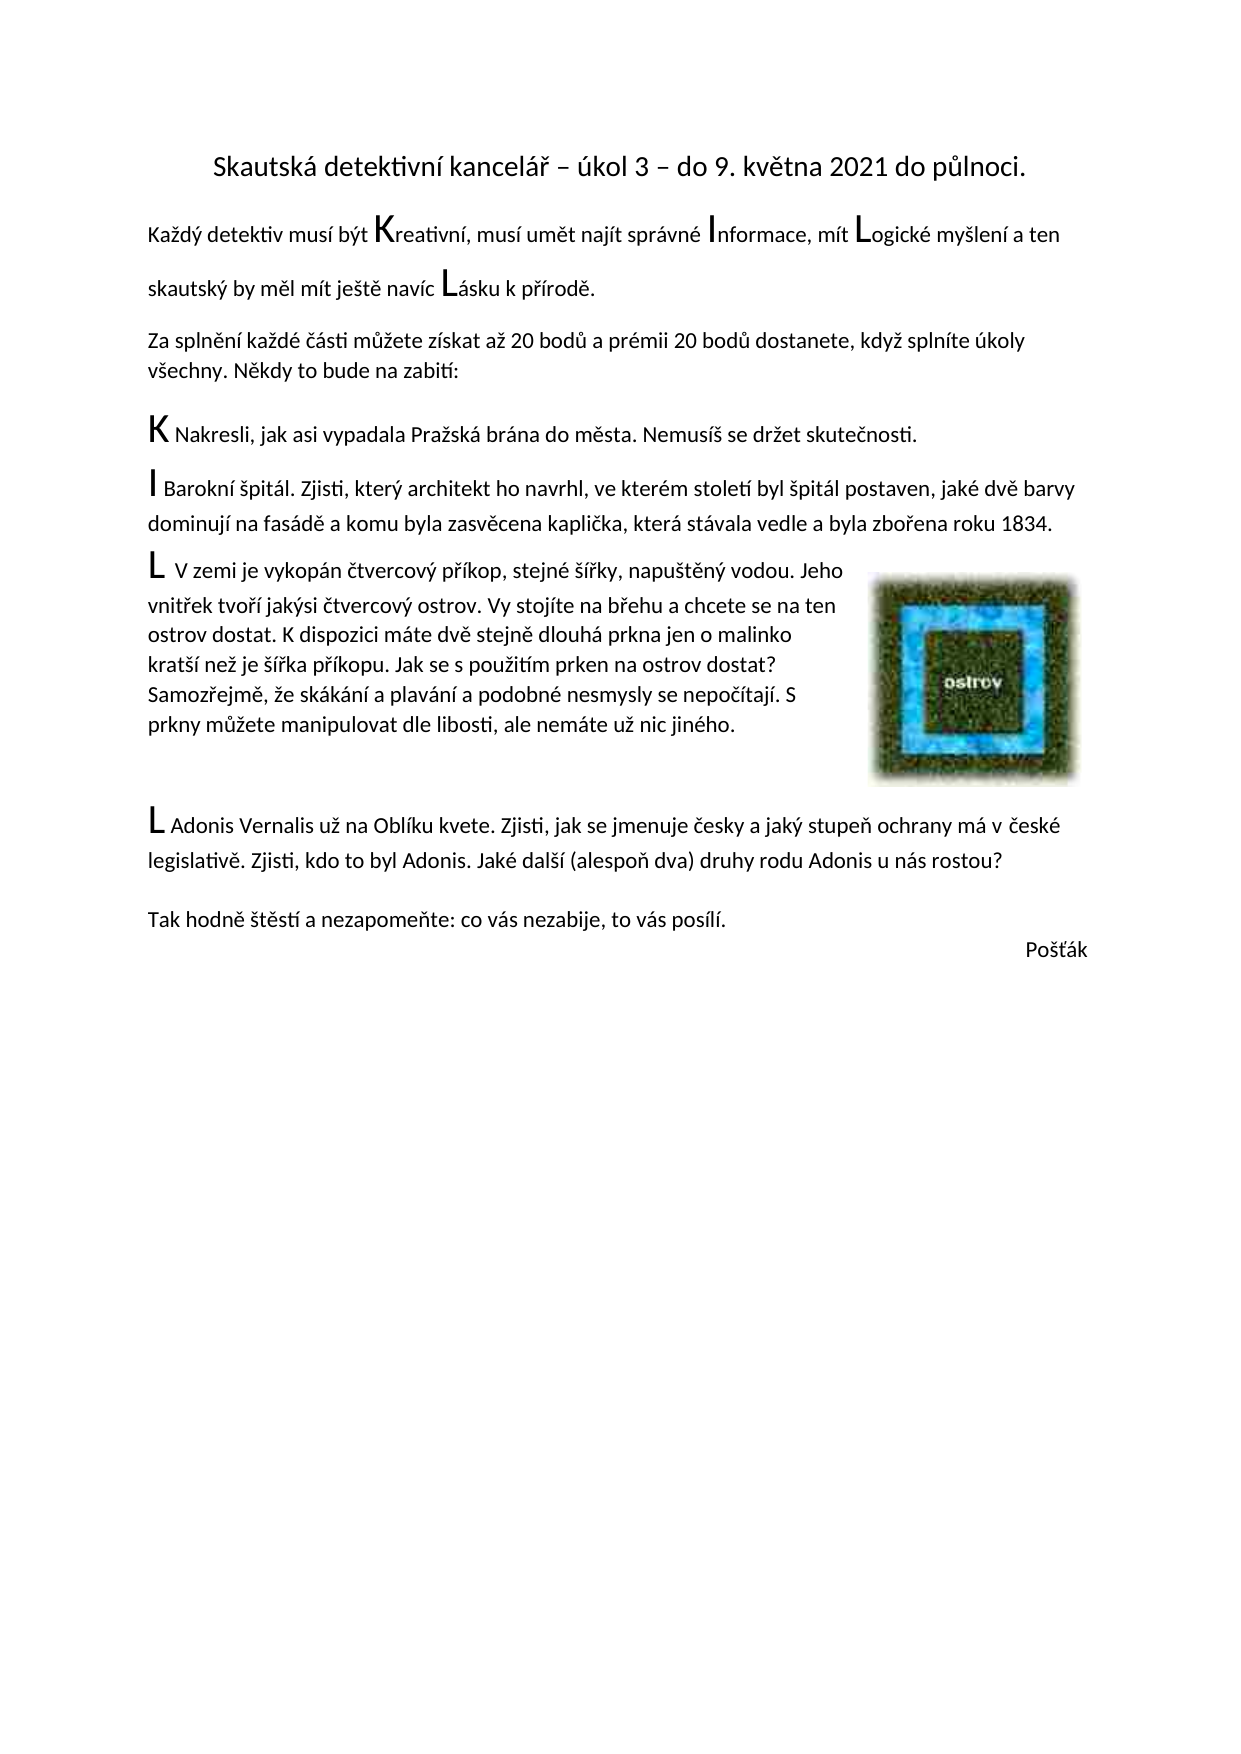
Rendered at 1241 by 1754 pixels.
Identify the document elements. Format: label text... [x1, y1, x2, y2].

text Každý detektiv musí být Kreativní, musí umět najít správné Informace, mít Logické myšlení a ten skautský by měl mít ještě navíc Lásku k přírodě. [148, 202, 1093, 307]
text Pošťák [148, 935, 1093, 992]
text L V zemi je vykopán čtvercový příkop, stejné šířky, napuštěný vodou. Jeho vnitřek tvoří jakýsi čtvercový ostrov. Vy stojíte na břehu a chcete se na ten ostrov dostat. K dispozici máte dvě stejně dlouhá prkna jen o malinko kratší než je šířka příkopu. Jak se s použitím prken na ostrov dostat? Samozřejmě, že skákání a plavání a podobné nesmysly se nepočítají. S prkny můžete manipulovat dle libosti, ale nemáte už nic jiného. [148, 538, 1093, 738]
text L Adonis Vernalis už na Oblíku kvete. Zjisti, jak se jmenuje česky a jaký stupeň ochrany má v české legislativě. Zjisti, kdo to byl Adonis. Jaké další (alespoň dva) druhy rodu Adonis u nás rostou? [148, 793, 1093, 874]
text Tak hodně štěstí a nezapomeňte: co vás nezabije, to vás posílí. [148, 905, 1093, 933]
text Skautská detektivní kancelář – úkol 3 – do 9. května 2021 do půlnoci. [148, 148, 1093, 183]
picture [867, 572, 1082, 787]
text Za splnění každé části můžete získat až 20 bodů a prémii 20 bodů dostanete, když splníte úkoly všechny. Někdy to bude na zabití: [148, 326, 1093, 384]
text K Nakresli, jak asi vypadala Pražská brána do města. Nemusíš se držet skutečnosti. [148, 402, 1093, 453]
text I Barokní špitál. Zjisti, který architekt ho navrhl, ve kterém století byl špitál postaven, jaké dvě barvy dominují na fasádě a komu byla zasvěcena kaplička, která stávala vedle a byla zbořena roku 1834. [148, 456, 1093, 537]
